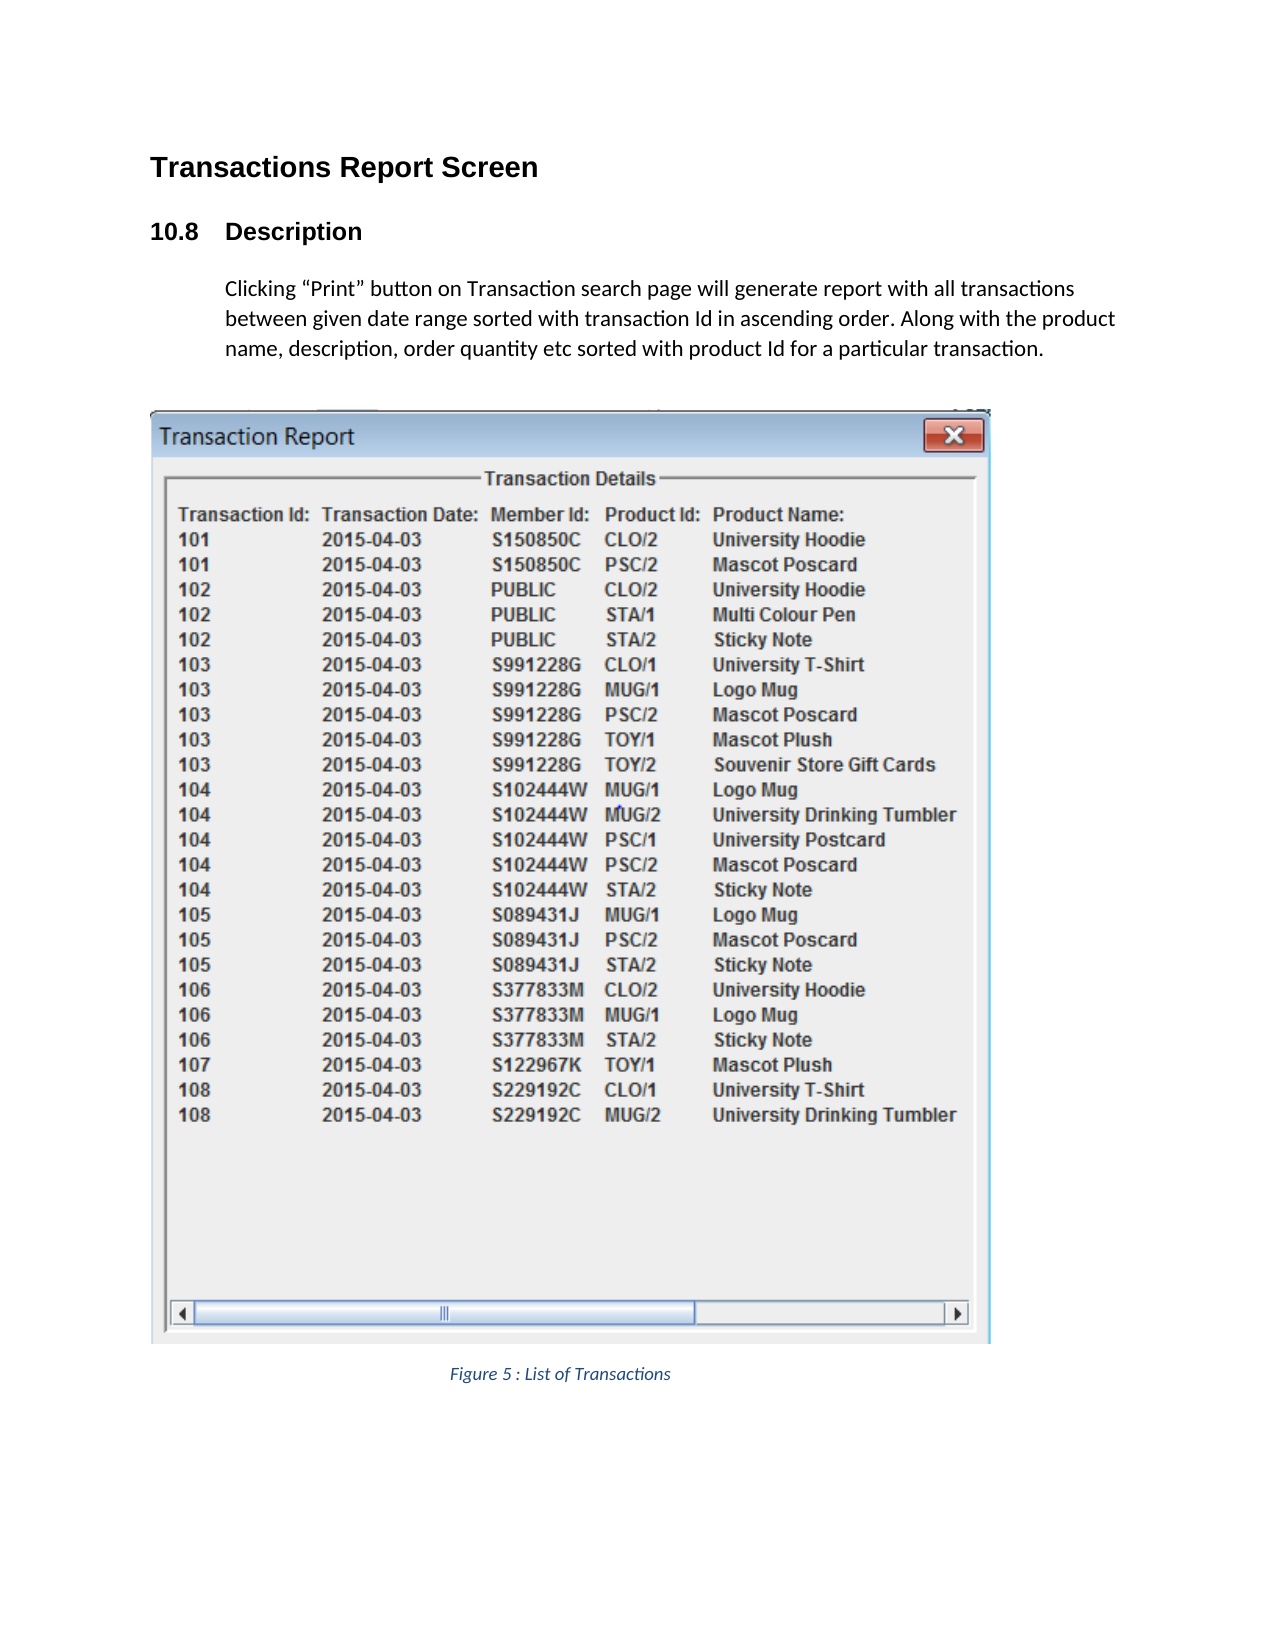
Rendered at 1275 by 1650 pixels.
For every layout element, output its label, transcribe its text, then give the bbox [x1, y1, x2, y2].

list Clicking “Print” button on Transaction search page will generate report with all transactions between given date range sorted with transaction Id in ascending order. Along with the product name, description, order quantity etc sorted with product Id for a particular transaction. [225, 274, 1125, 362]
text Transactions Report Screen [150, 150, 1125, 183]
text Figure 5 : List of Transactions [375, 1362, 1125, 1385]
list Description [150, 217, 1125, 246]
picture [150, 409, 991, 1344]
